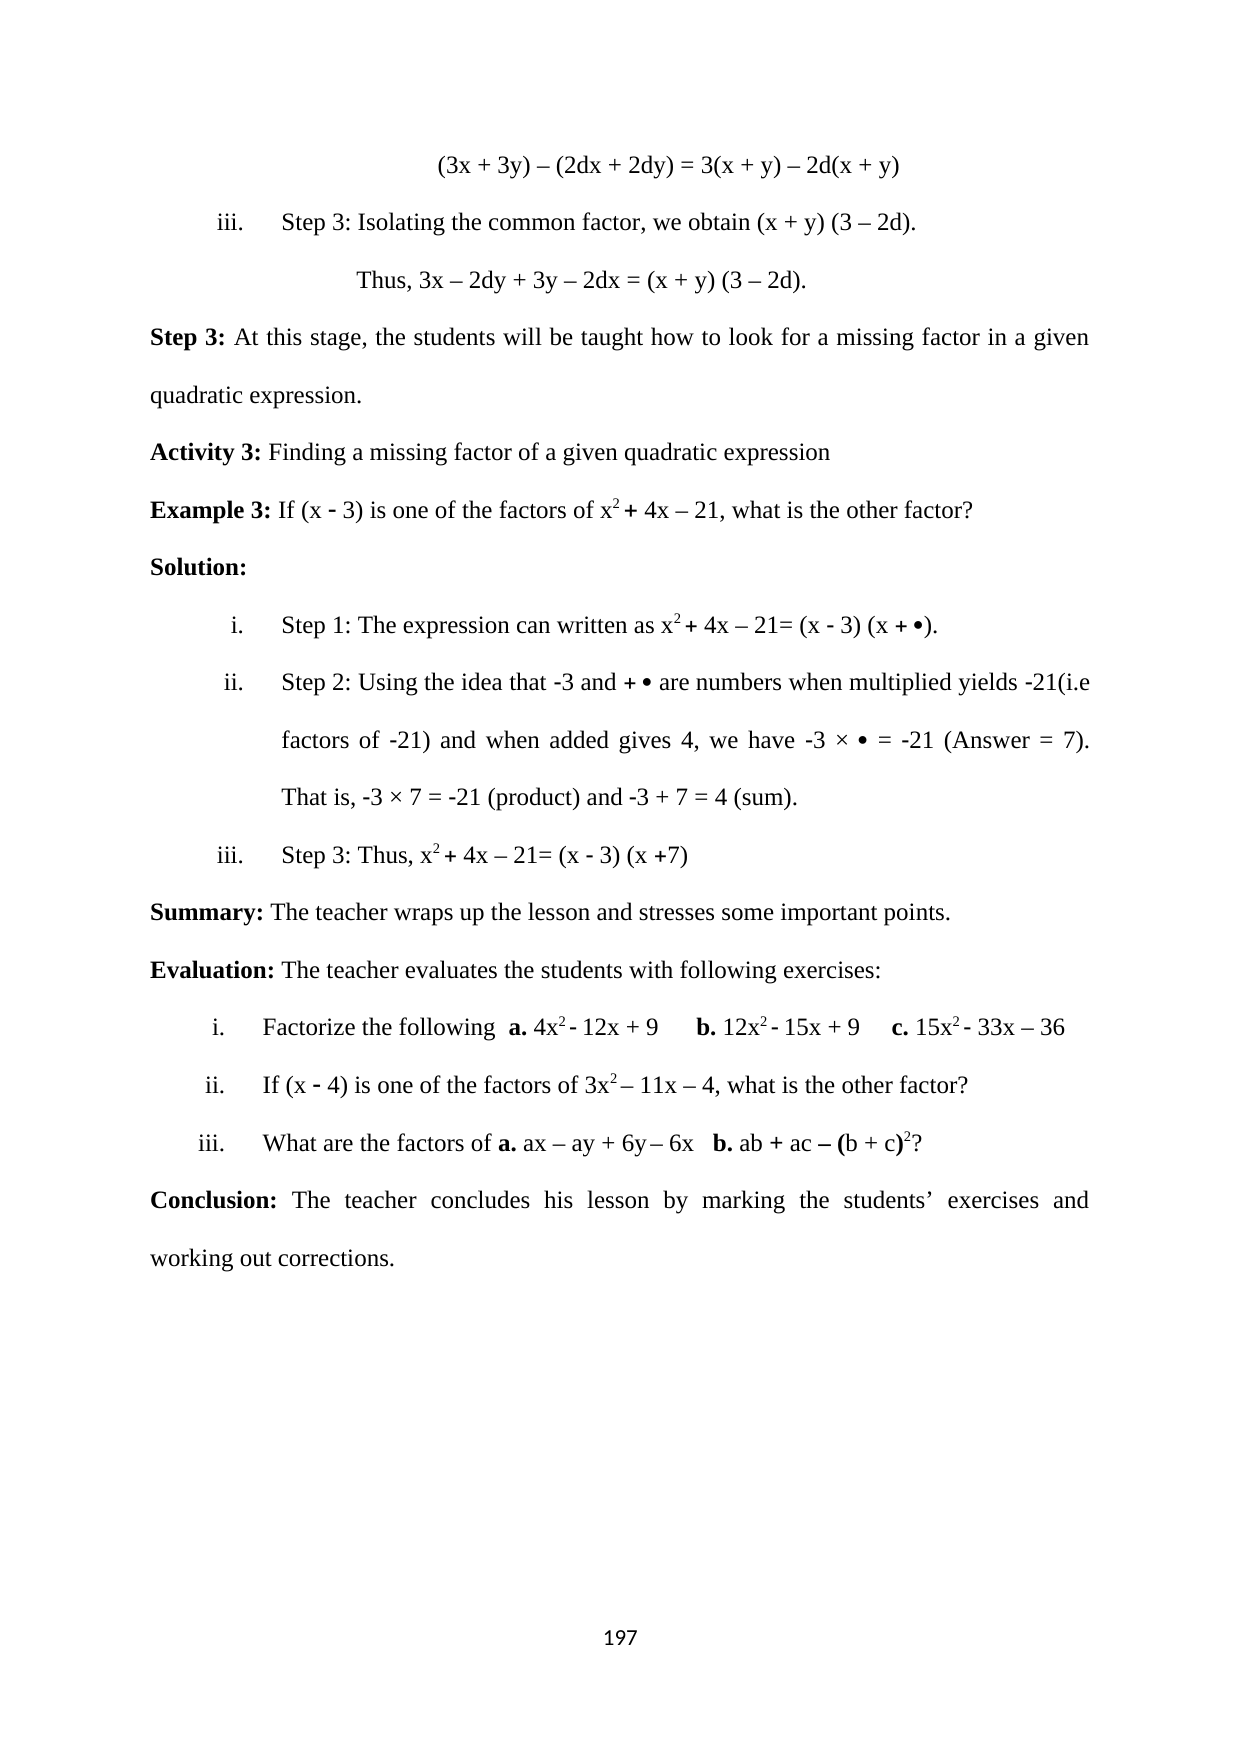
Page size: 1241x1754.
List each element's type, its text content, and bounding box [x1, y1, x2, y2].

text (3x + 3y) – (2dx + 2dy) = 3(x + y) – 2d(x + y) [150, 150, 1090, 179]
text Step 3: At this stage, the students will be taught how to look for a missing factor in a given quadratic expression. [150, 322, 1090, 409]
list Step 1: The expression can written as x2 4x – 21= (x 3) (x ). [244, 610, 1090, 639]
text Evaluation: The teacher evaluates the students with following exercises: [150, 955, 1090, 984]
list Step 2: Using the idea that 3 and are numbers when multiplied yields 21(i.e factors of 21) and when added gives 4, we have 3 × = 21 (Answer = 7). That is, 3 × 7 = 21 (product) and 3 + 7 = 4 (sum). [244, 667, 1090, 811]
list If (x 4) is one of the factors of 3x2 – 11x – 4, what is the other factor? [225, 1070, 1090, 1099]
text Example 3: If (x 3) is one of the factors of x2 4x – 21, what is the other factor? [150, 495, 1090, 524]
list Factorize the following a. 4x2 12x + 9 b. 12x2 15x + 9 c. 15x2 33x – 36 [225, 1012, 1090, 1041]
list What are the factors of a. ax – ay + 6y – 6x b. ab + ac – (b + c)2? [225, 1128, 1090, 1157]
text Thus, 3x – 2dy + 3y – 2dx = (x + y) (3 – 2d). [300, 265, 1090, 294]
list Step 3: Isolating the common factor, we obtain (x + y) (3 – 2d). [244, 207, 1090, 236]
list Step 3: Thus, x2 4x – 21= (x 3) (x 7) [244, 840, 1090, 869]
text Activity 3: Finding a missing factor of a given quadratic expression [150, 437, 1090, 466]
text Summary: The teacher wraps up the lesson and stresses some important points. [150, 897, 1090, 926]
text Solution: [150, 552, 1090, 581]
text Conclusion: The teacher concludes his lesson by marking the students’ exercises and working out corrections. [150, 1185, 1090, 1272]
